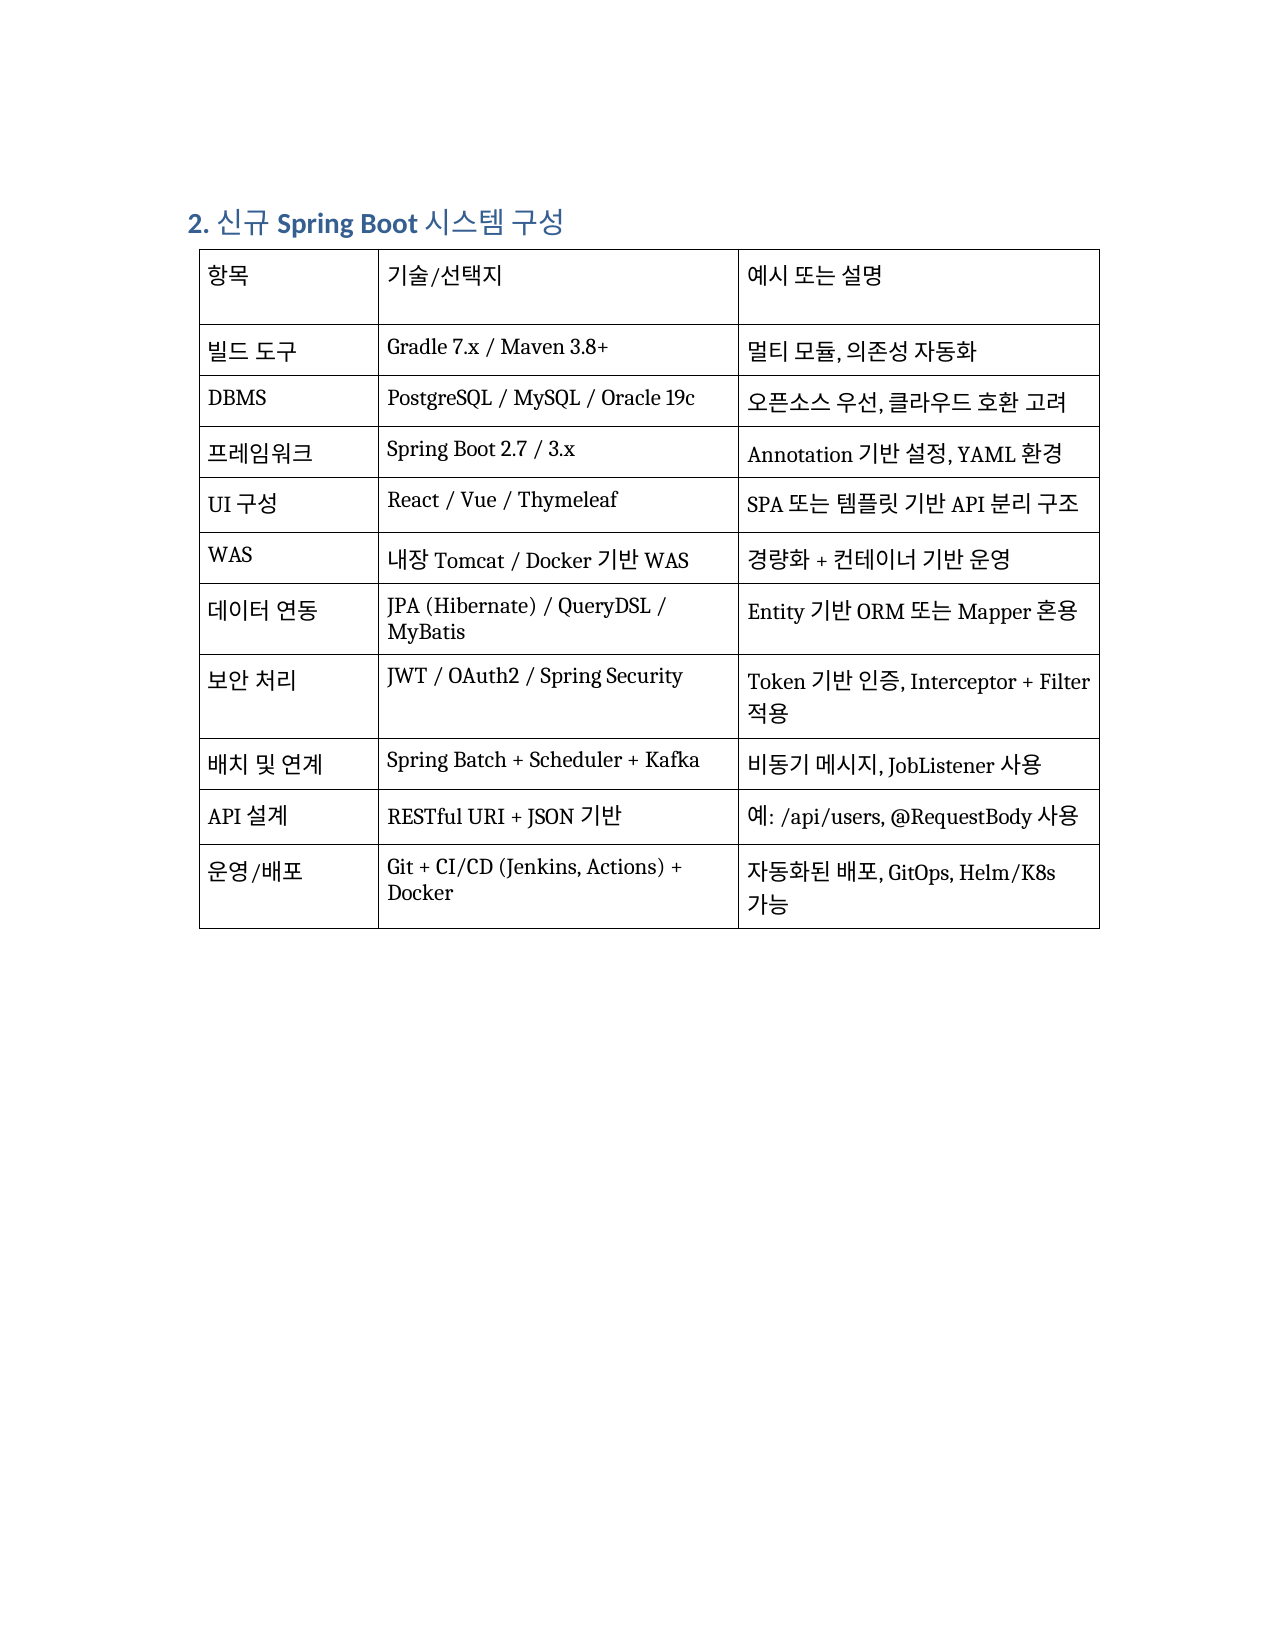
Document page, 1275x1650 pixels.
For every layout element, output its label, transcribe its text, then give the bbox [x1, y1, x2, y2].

table_cell React / Vue / Thymeleaf [379, 478, 738, 532]
table_header 예시 또는 설명 [739, 250, 1099, 324]
table_cell 내장 Tomcat / Docker 기반 WAS [379, 533, 738, 583]
table_cell Spring Boot 2.7 / 3.x [379, 427, 738, 477]
table_cell JWT / OAuth2 / Spring Security [379, 655, 738, 738]
table_cell 비동기 메시지, JobListener 사용 [739, 739, 1099, 789]
text 2. 신규 Spring Boot 시스템 구성 [187, 200, 1087, 242]
table_cell Gradle 7.x / Maven 3.8+ [379, 325, 738, 375]
table_cell UI 구성 [200, 478, 378, 532]
table_cell DBMS [200, 376, 378, 426]
table_cell PostgreSQL / MySQL / Oracle 19c [379, 376, 738, 426]
table_cell Token 기반 인증, Interceptor + Filter 적용 [739, 655, 1099, 738]
table_cell JPA (Hibernate) / QueryDSL / MyBatis [379, 584, 738, 654]
table_cell 빌드 도구 [200, 325, 378, 375]
table_cell Spring Batch + Scheduler + Kafka [379, 739, 738, 789]
table_cell Entity 기반 ORM 또는 Mapper 혼용 [739, 584, 1099, 654]
table_cell Git + CI/CD (Jenkins, Actions) + Docker [379, 845, 738, 928]
table_cell WAS [200, 533, 378, 583]
table_cell 운영/배포 [200, 845, 378, 928]
table_header 항목 [200, 250, 378, 324]
table_cell 프레임워크 [200, 427, 378, 477]
table_cell 자동화된 배포, GitOps, Helm/K8s 가능 [739, 845, 1099, 928]
table_cell API 설계 [200, 790, 378, 844]
table_cell 배치 및 연계 [200, 739, 378, 789]
table_cell 멀티 모듈, 의존성 자동화 [739, 325, 1099, 375]
table_cell 보안 처리 [200, 655, 378, 738]
table_cell 오픈소스 우선, 클라우드 호환 고려 [739, 376, 1099, 426]
table_cell 데이터 연동 [200, 584, 378, 654]
table_header 기술/선택지 [379, 250, 738, 324]
table_cell RESTful URI + JSON 기반 [379, 790, 738, 844]
table_cell Annotation 기반 설정, YAML 환경 [739, 427, 1099, 477]
table_cell 경량화 + 컨테이너 기반 운영 [739, 533, 1099, 583]
table_cell 예: /api/users, @RequestBody 사용 [739, 790, 1099, 844]
table_cell SPA 또는 템플릿 기반 API 분리 구조 [739, 478, 1099, 532]
